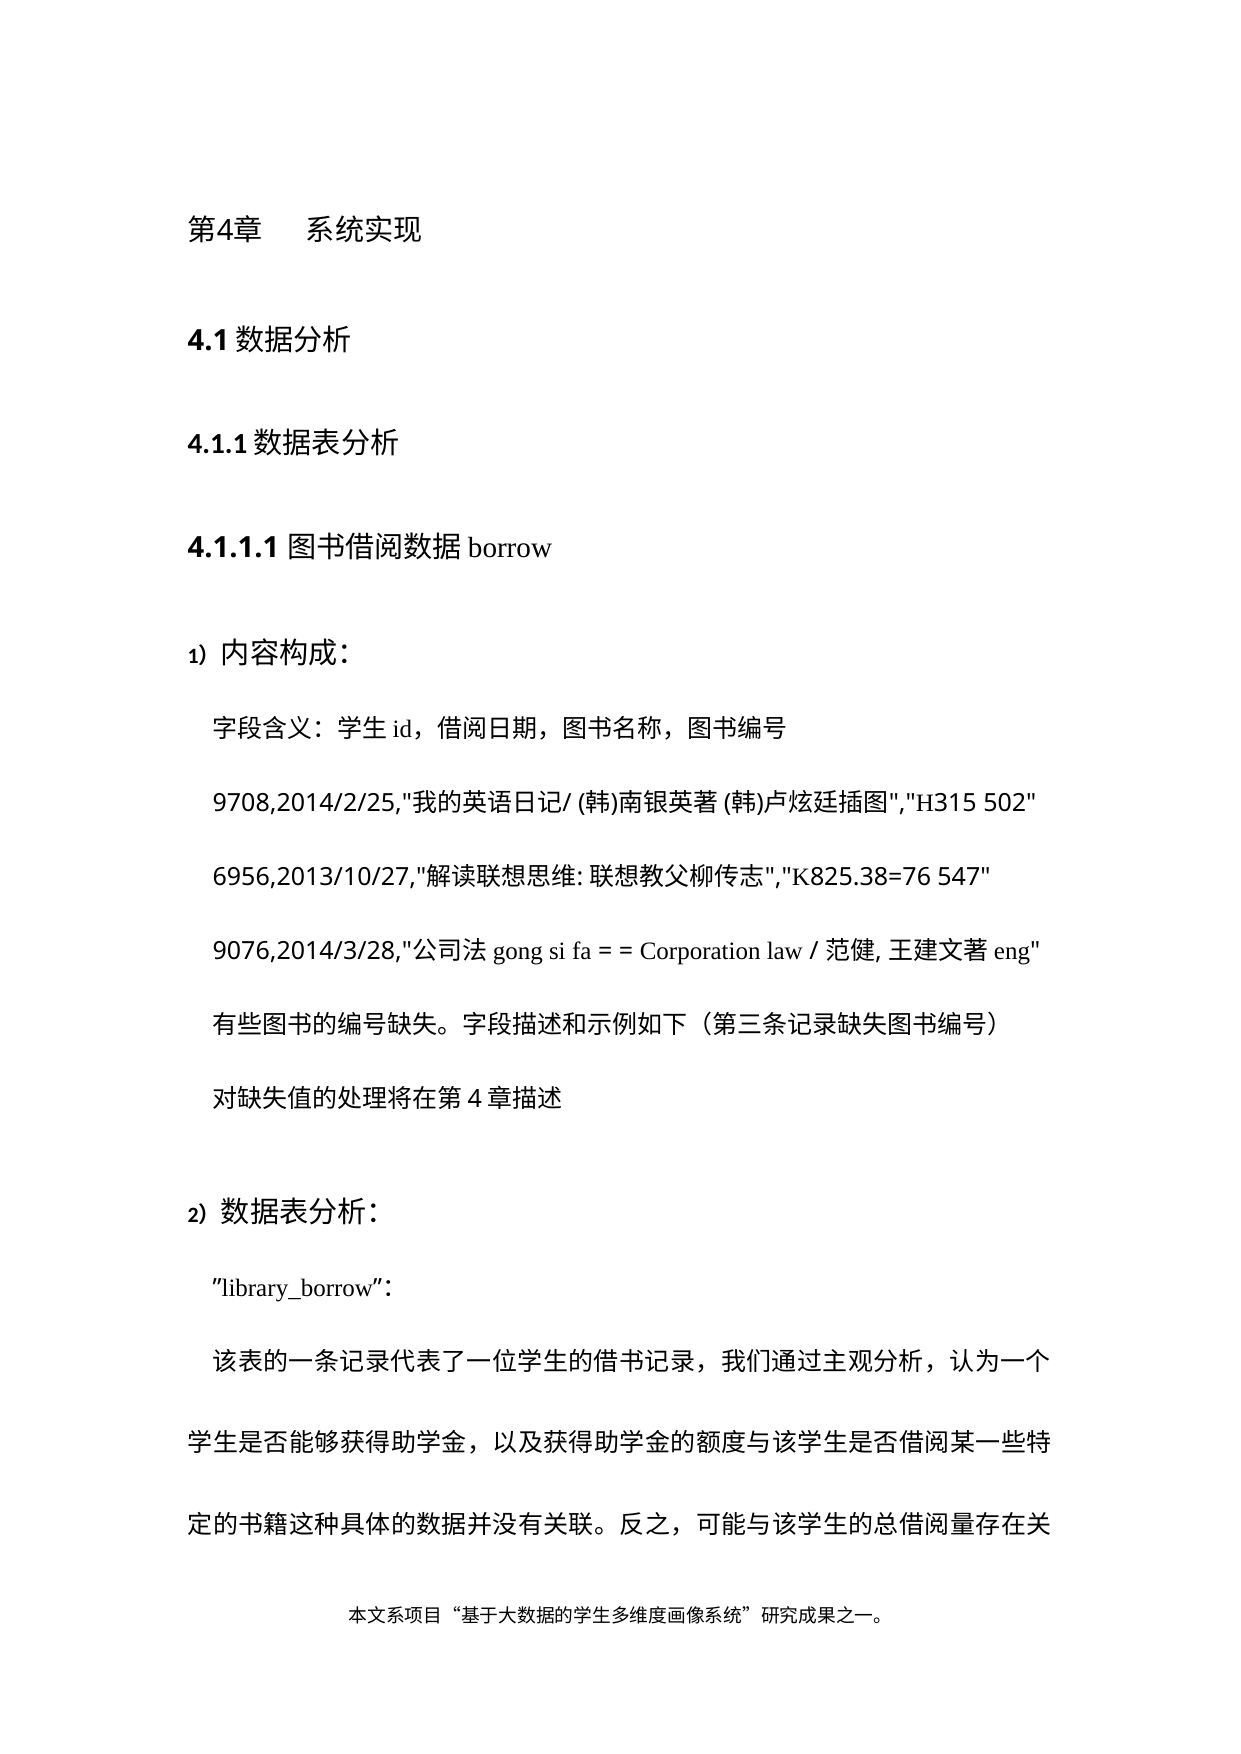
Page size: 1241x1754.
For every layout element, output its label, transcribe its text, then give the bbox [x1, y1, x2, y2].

text 9076,2014/3/28,"公司法 gong si fa = = Corporation law / 范健, 王建文著 eng" [187, 916, 1053, 981]
text ”library_borrow”： [187, 1253, 1053, 1318]
text 有些图书的编号缺失。字段描述和示例如下（第三条记录缺失图书编号） [187, 990, 1053, 1055]
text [187, 1327, 1053, 1555]
text 字段含义：学生id，借阅日期，图书名称，图书编号 [187, 694, 1053, 759]
text 2）数据表分析： [187, 1178, 1053, 1243]
subtitle 4.1.1数据表分析 [187, 408, 1053, 473]
text 1）内容构成： [187, 618, 1053, 683]
text 6956,2013/10/27,"解读联想思维: 联想教父柳传志","K825.38=76 547" [187, 842, 1053, 907]
subtitle 4.1.1.1 图书借阅数据borrow [187, 513, 1053, 578]
text 对缺失值的处理将在第4章描述 [187, 1064, 1053, 1129]
subtitle 系统实现 [187, 196, 1053, 261]
text 9708,2014/2/25,"我的英语日记/ (韩)南银英著 (韩)卢炫廷插图","H315 502" [187, 768, 1053, 833]
subtitle 4.1数据分析 [187, 306, 1053, 371]
